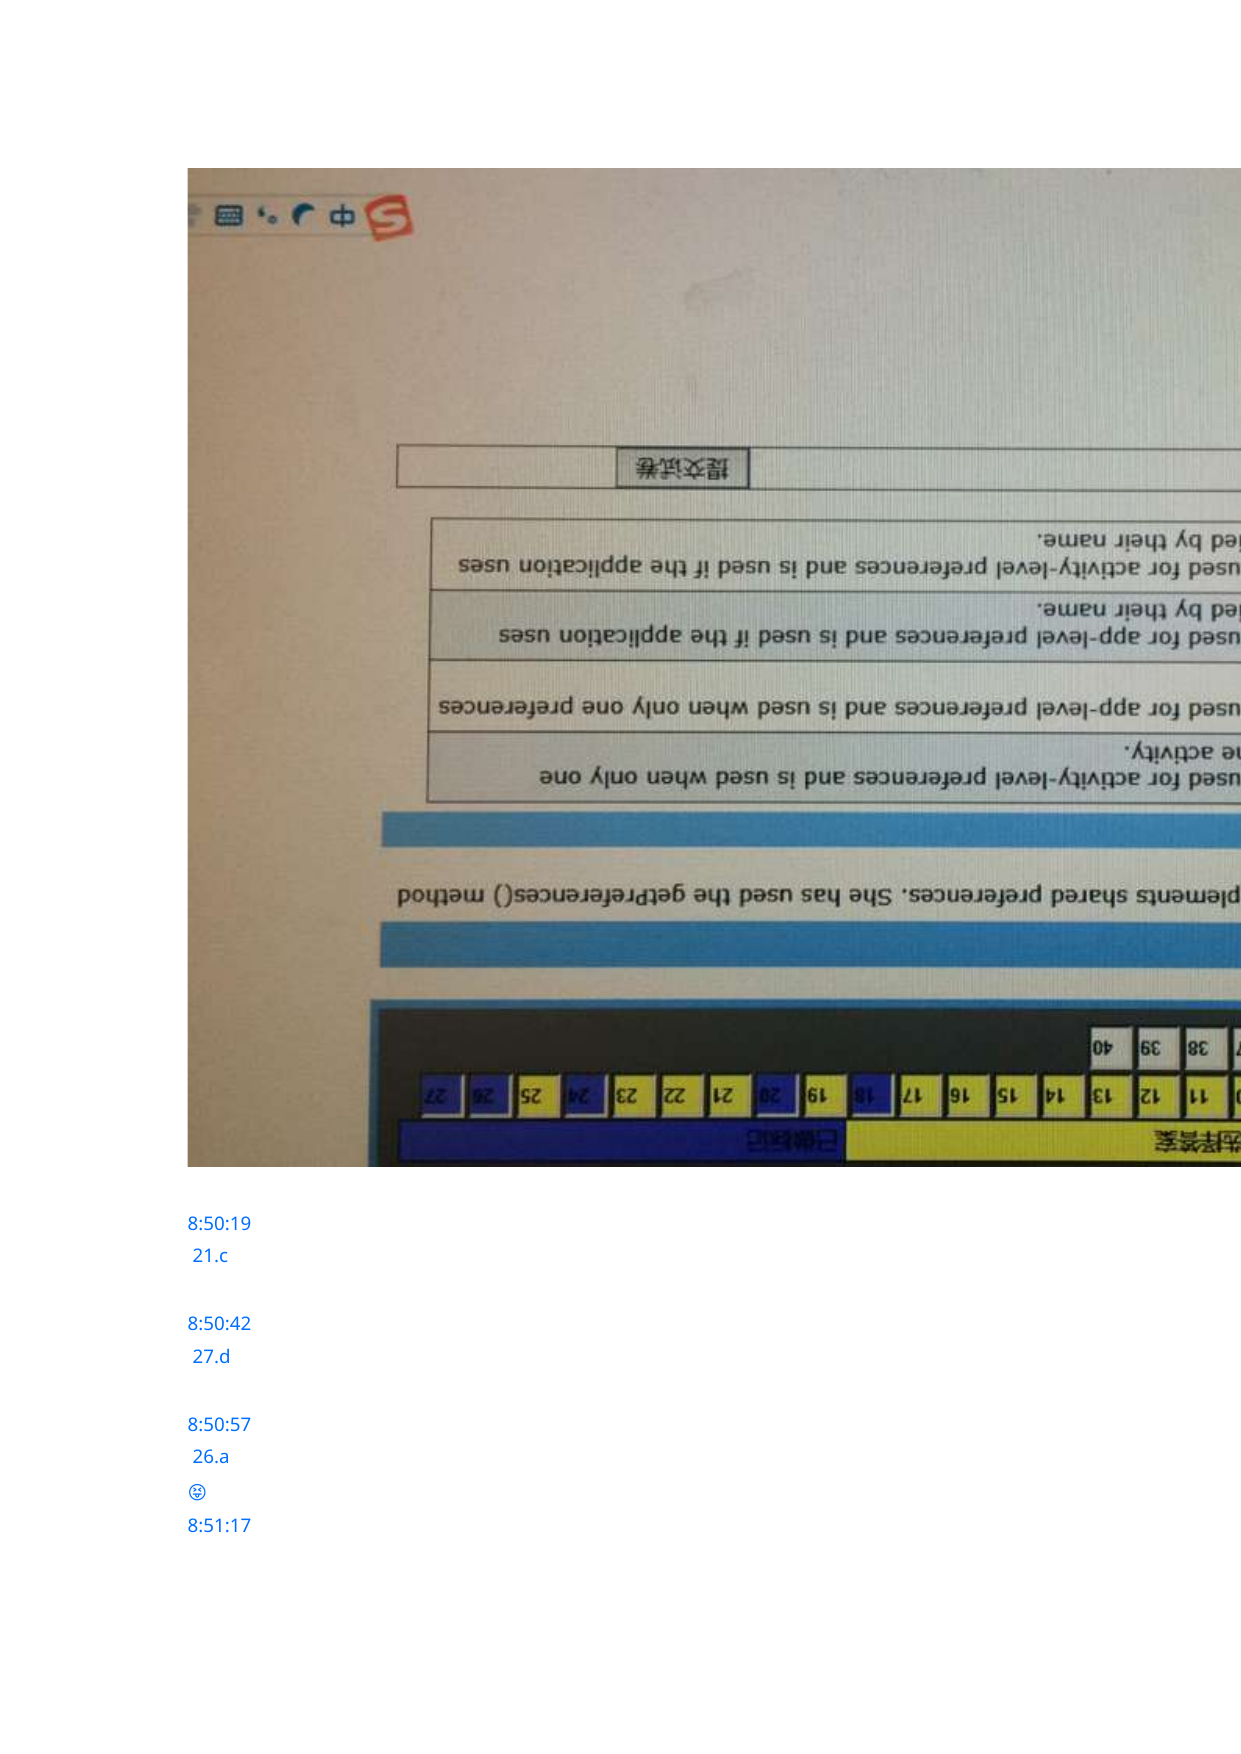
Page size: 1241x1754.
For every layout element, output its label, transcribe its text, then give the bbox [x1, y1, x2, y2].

table_cell 8:50:57 26.a [186, 1374, 1051, 1474]
table_cell 😝 8:51:17 [186, 1475, 1051, 1543]
picture [187, 168, 1241, 1167]
table_cell 8:50:19 21.c [186, 1173, 1051, 1273]
table_cell 8:50:42 27.d [186, 1273, 1051, 1374]
table_cell 😝 8:50:13 [186, 162, 1051, 1173]
